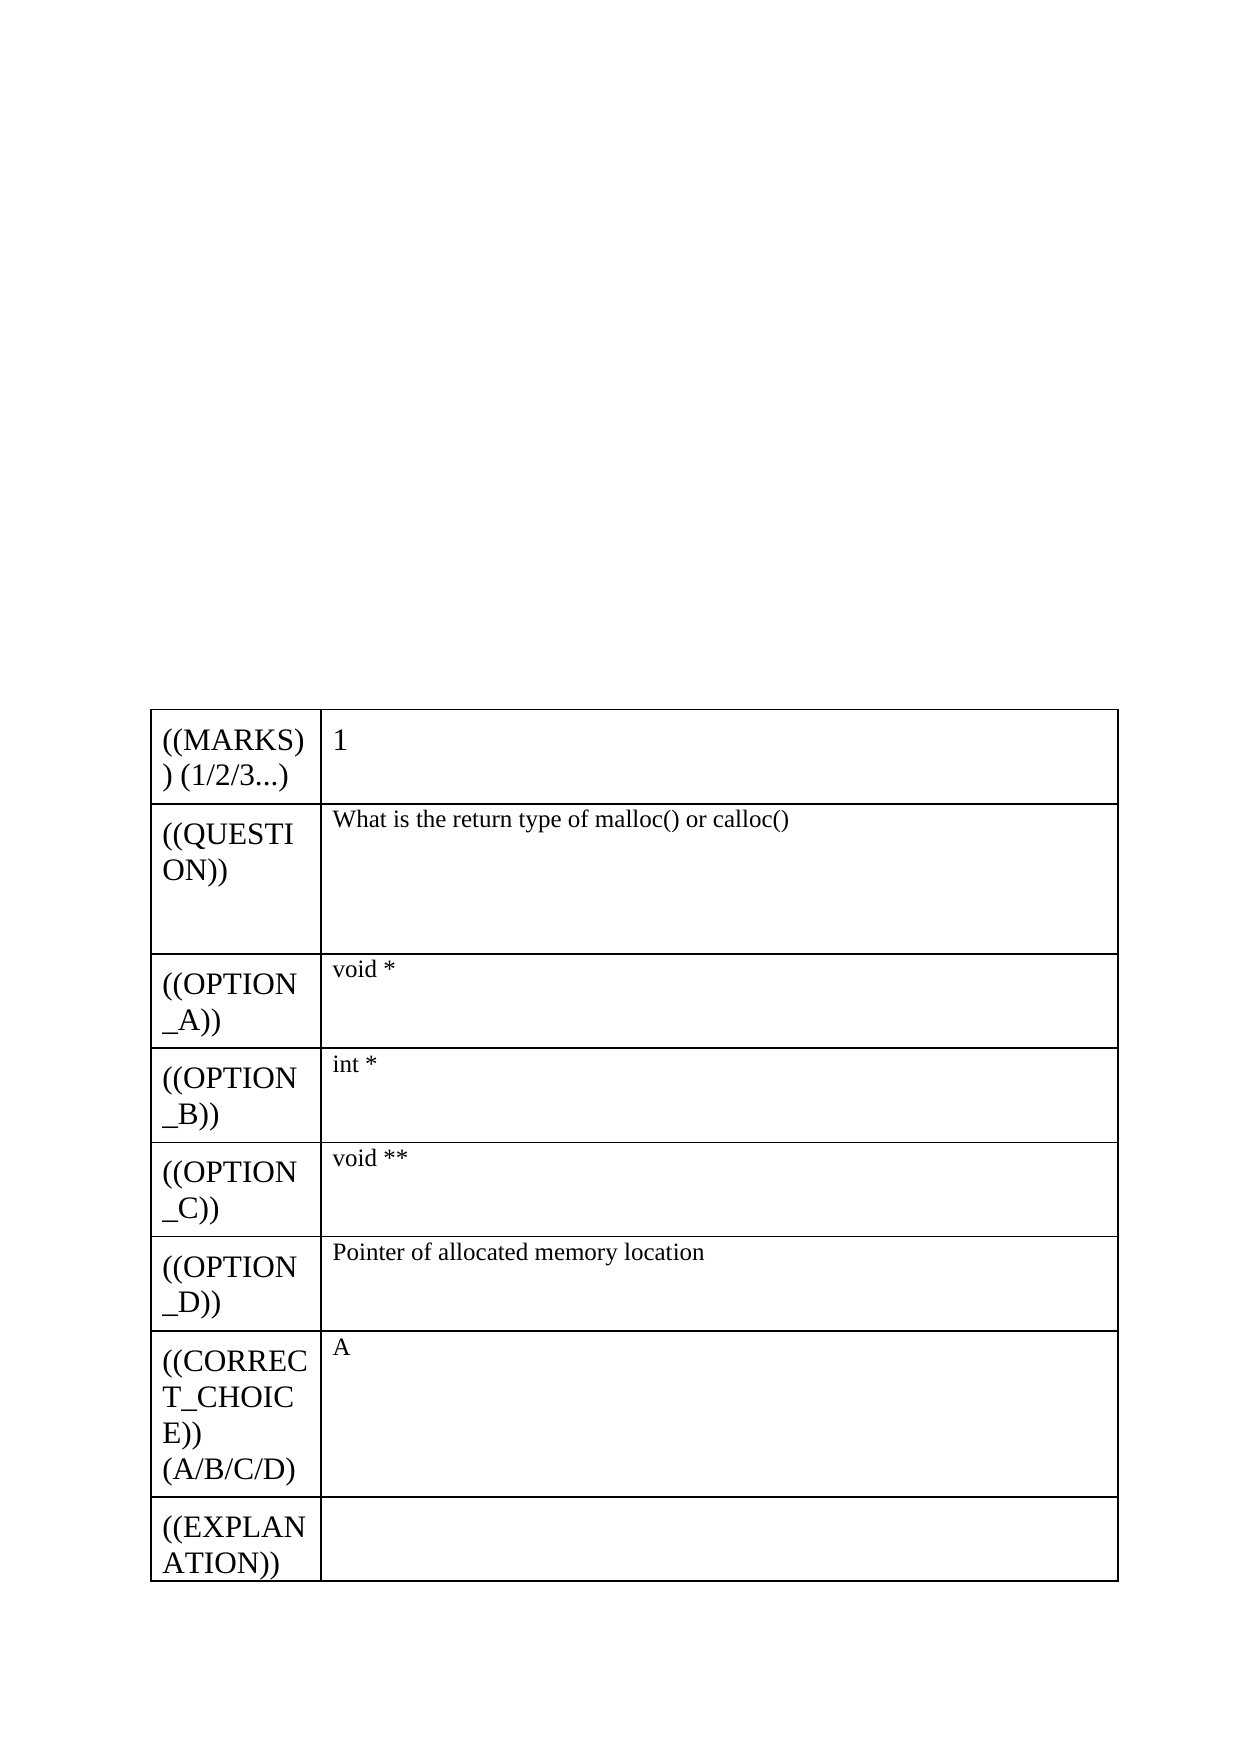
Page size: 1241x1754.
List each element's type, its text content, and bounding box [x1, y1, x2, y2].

table_cell [322, 1498, 1117, 1580]
table_cell A [322, 1332, 1117, 1496]
table_cell int * [322, 1049, 1117, 1142]
table_cell ((OPTION_C)) [152, 1143, 320, 1236]
table_cell void ** [322, 1143, 1117, 1236]
table_header ((MARKS)) (1/2/3...) [152, 710, 320, 803]
table_cell ((OPTION_D)) [152, 1237, 320, 1330]
table_cell void * [322, 955, 1117, 1047]
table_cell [152, 1498, 320, 1580]
table_header 1 [322, 710, 1117, 803]
table_cell Pointer of allocated memory location [322, 1237, 1117, 1330]
table_cell ((QUESTION)) [152, 805, 320, 953]
table_cell ((CORRECT_CHOICE)) (A/B/C/D) [152, 1332, 320, 1496]
table_cell ((OPTION_B)) [152, 1049, 320, 1142]
table_cell What is the return type of malloc() or calloc() [322, 805, 1117, 953]
table_cell ((OPTION_A)) [152, 955, 320, 1047]
